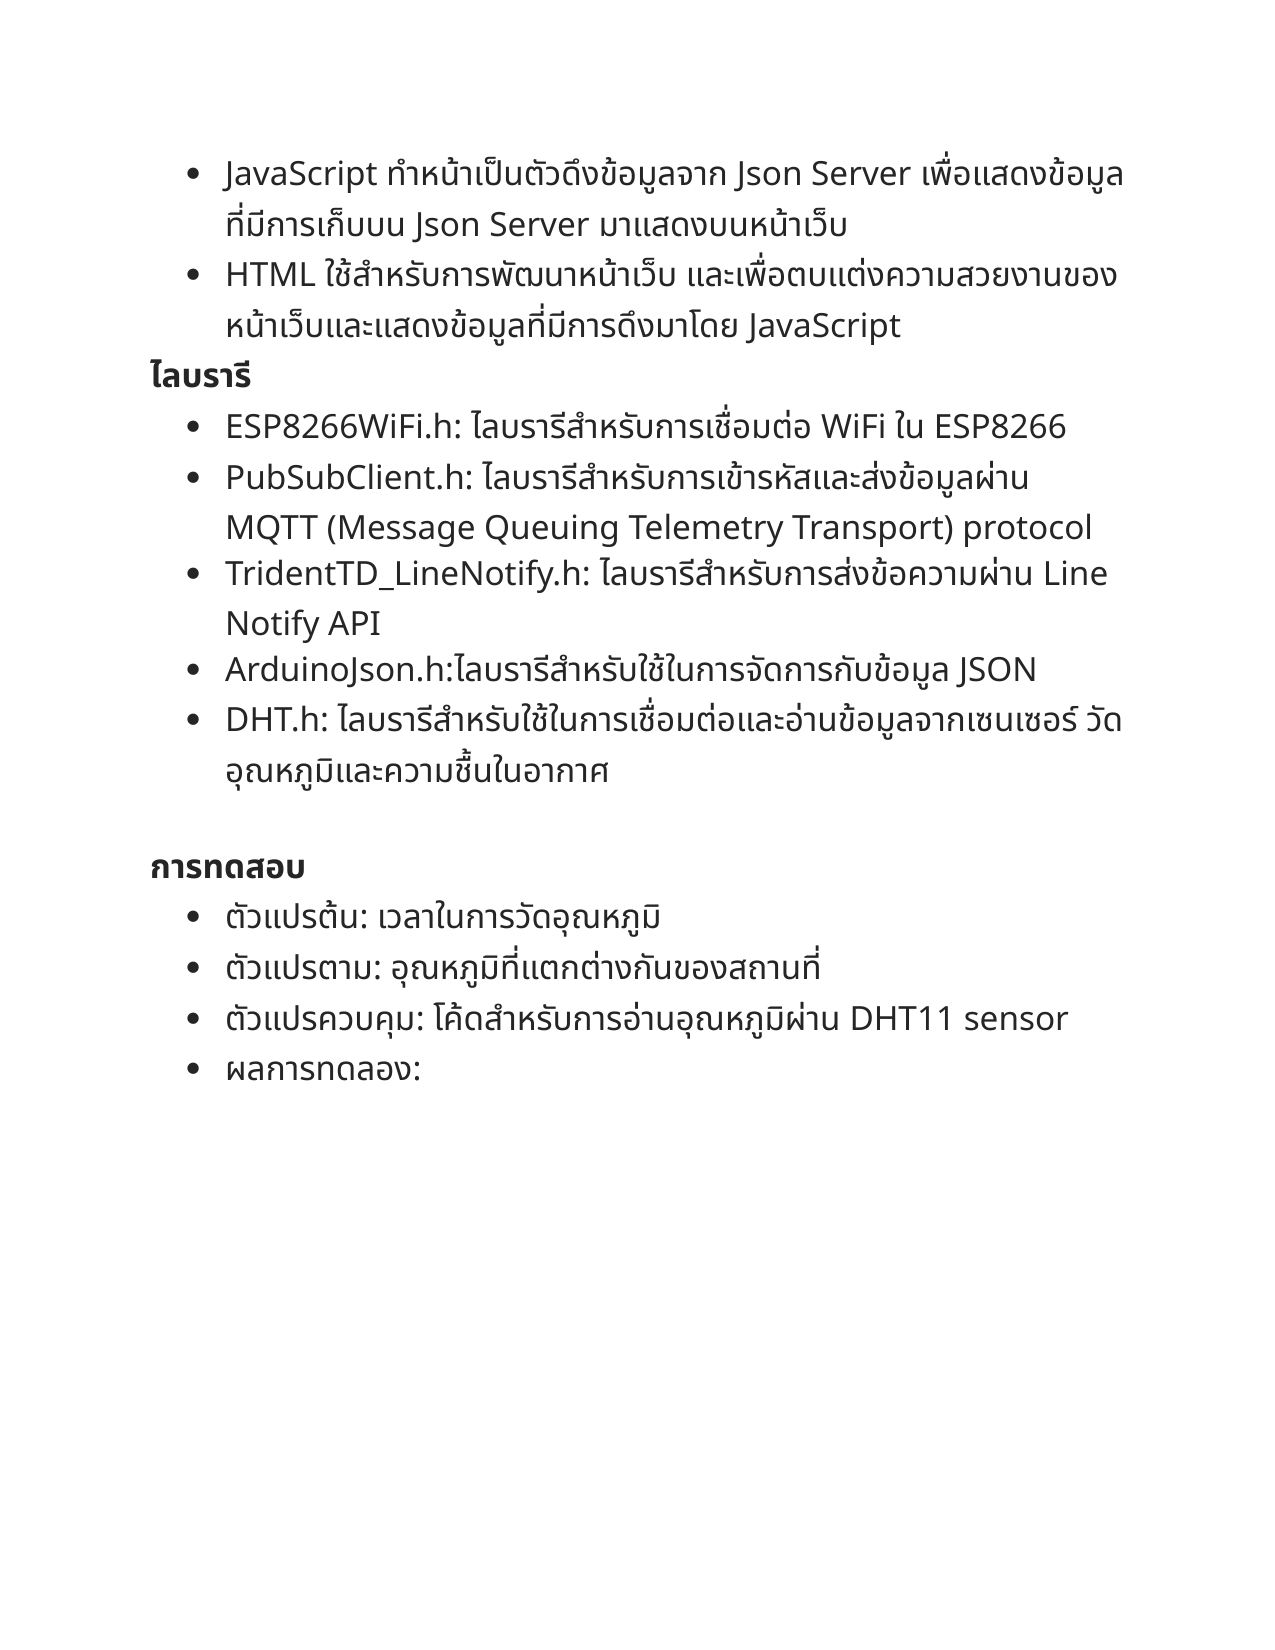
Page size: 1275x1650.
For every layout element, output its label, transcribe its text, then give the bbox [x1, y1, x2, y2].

list DHT.h: ไลบรารีสำหรับใช้ในการเชื่อมต่อและอ่านข้อมูลจากเซนเซอร์ วัดอุณหภูมิและความชื้นในอากาศ [187, 696, 1125, 797]
text การทดสอบ [150, 843, 1125, 893]
list JavaScript ทำหน้าเป็นตัวดึงข้อมูลจาก Json Server เพื่อแสดงข้อมูลที่มีการเก็บบน Json Server มาแสดงบนหน้าเว็บ [187, 150, 1125, 251]
list ArduinoJson.h:ไลบรารีสำหรับใช้ในการจัดการกับข้อมูล JSON [187, 646, 1125, 696]
list ESP8266WiFi.h: ไลบรารีสำหรับการเชื่อมต่อ WiFi ใน ESP8266 [187, 403, 1125, 453]
list PubSubClient.h: ไลบรารีสำหรับการเข้ารหัสและส่งข้อมูลผ่าน MQTT (Message Queuing Telemetry Transport) protocol [187, 453, 1125, 549]
list ผลการทดลอง: [187, 1045, 1125, 1096]
list TridentTD_LineNotify.h: ไลบรารีสำหรับการส่งข้อความผ่าน Line Notify API [187, 549, 1125, 646]
list ตัวแปรตาม: อุณหภูมิที่แตกต่างกันของสถานที่ [187, 944, 1125, 994]
text ไลบรารี [150, 352, 1125, 403]
list ตัวแปรควบคุม: โค้ดสำหรับการอ่านอุณหภูมิผ่าน DHT11 sensor [187, 994, 1125, 1045]
list ตัวแปรต้น: เวลาในการวัดอุณหภูมิ [187, 893, 1125, 944]
list HTML ใช้สำหรับการพัฒนาหน้าเว็บ และเพื่อตบแต่งความสวยงานของหน้าเว็บและแสดงข้อมูลที่มีการดึงมาโดย JavaScript [187, 251, 1125, 352]
